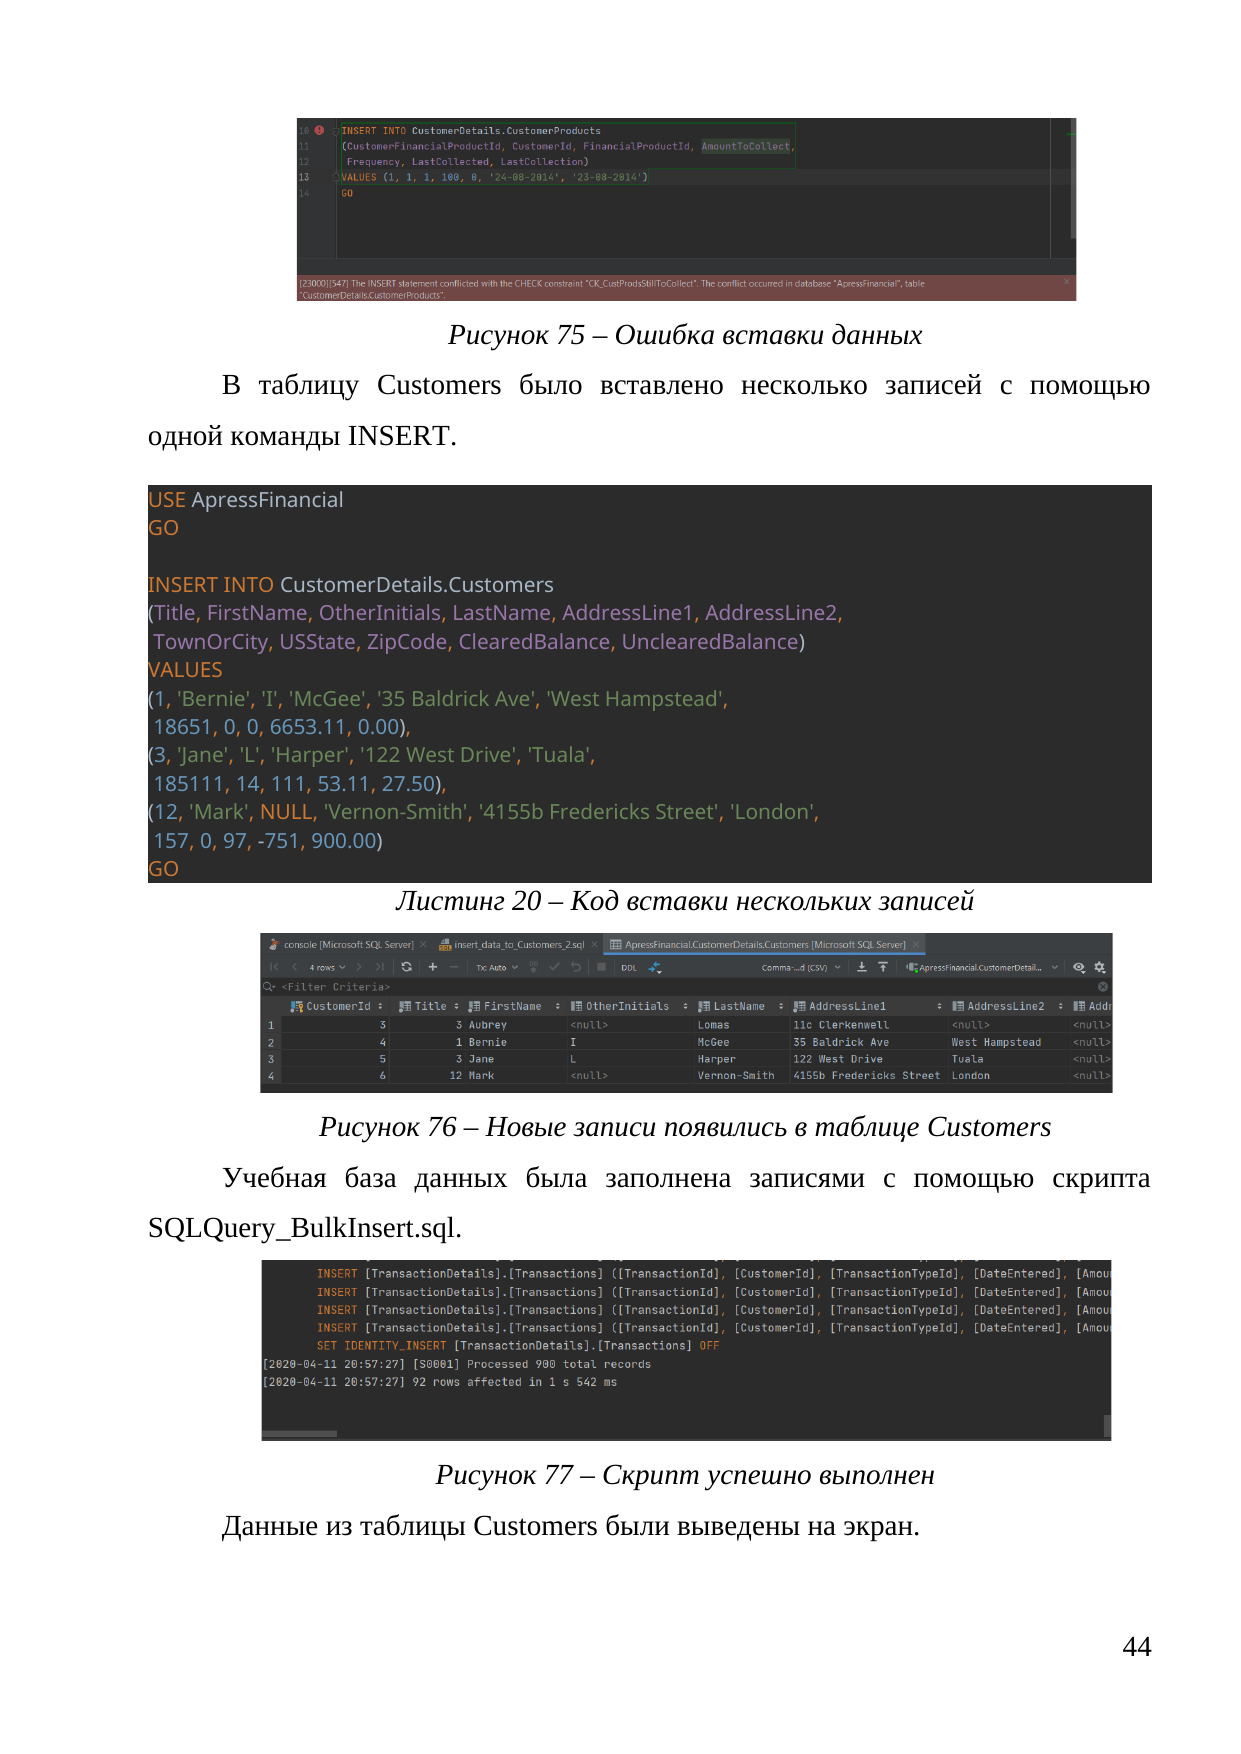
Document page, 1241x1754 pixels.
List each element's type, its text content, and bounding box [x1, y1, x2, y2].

picture [296, 118, 1077, 301]
text Листинг 20 – Код вставки нескольких записей [148, 883, 1152, 916]
text Рисунок 75 – Ошибка вставки данных [148, 317, 1152, 351]
text Рисунок 77 – Скрипт успешно выполнен [148, 1457, 1152, 1491]
text Рисунок 76 – Новые записи появились в таблице Customers [148, 1109, 1152, 1143]
text Данные из таблицы Customers были выведены на экран. [148, 1508, 1152, 1541]
text В таблицу Customers было вставлено несколько записей с помощью одной команды INSERT. [148, 367, 1152, 451]
picture [260, 933, 1113, 1093]
text USE ApressFinancial GO INSERT INTO CustomerDetails.Customers (Title, FirstName, OtherInitials, LastName, AddressLine1, AddressLine2, TownOrCity, USState, ZipCode, ClearedBalance, UnclearedBalance) VALUES (1, 'Bernie', 'I', 'McGee', '35 Baldrick Ave', 'West Hampstead', 18651, 0, 0, 6653.11, 0.00), (3, 'Jane', 'L', 'Harper', '122 West Drive', 'Tuala', 185111, 14, 111, 53.11, 27.50), (12, 'Mark', NULL, 'Vernon-Smith', '4155b Fredericks Street', 'London', 157, 0, 97, -751, 900.00) GO [148, 485, 1152, 883]
text Учебная база данных была заполнена записями с помощью скрипта SQLQuery_BulkInsert.sql. [148, 1160, 1152, 1244]
picture [261, 1260, 1112, 1441]
